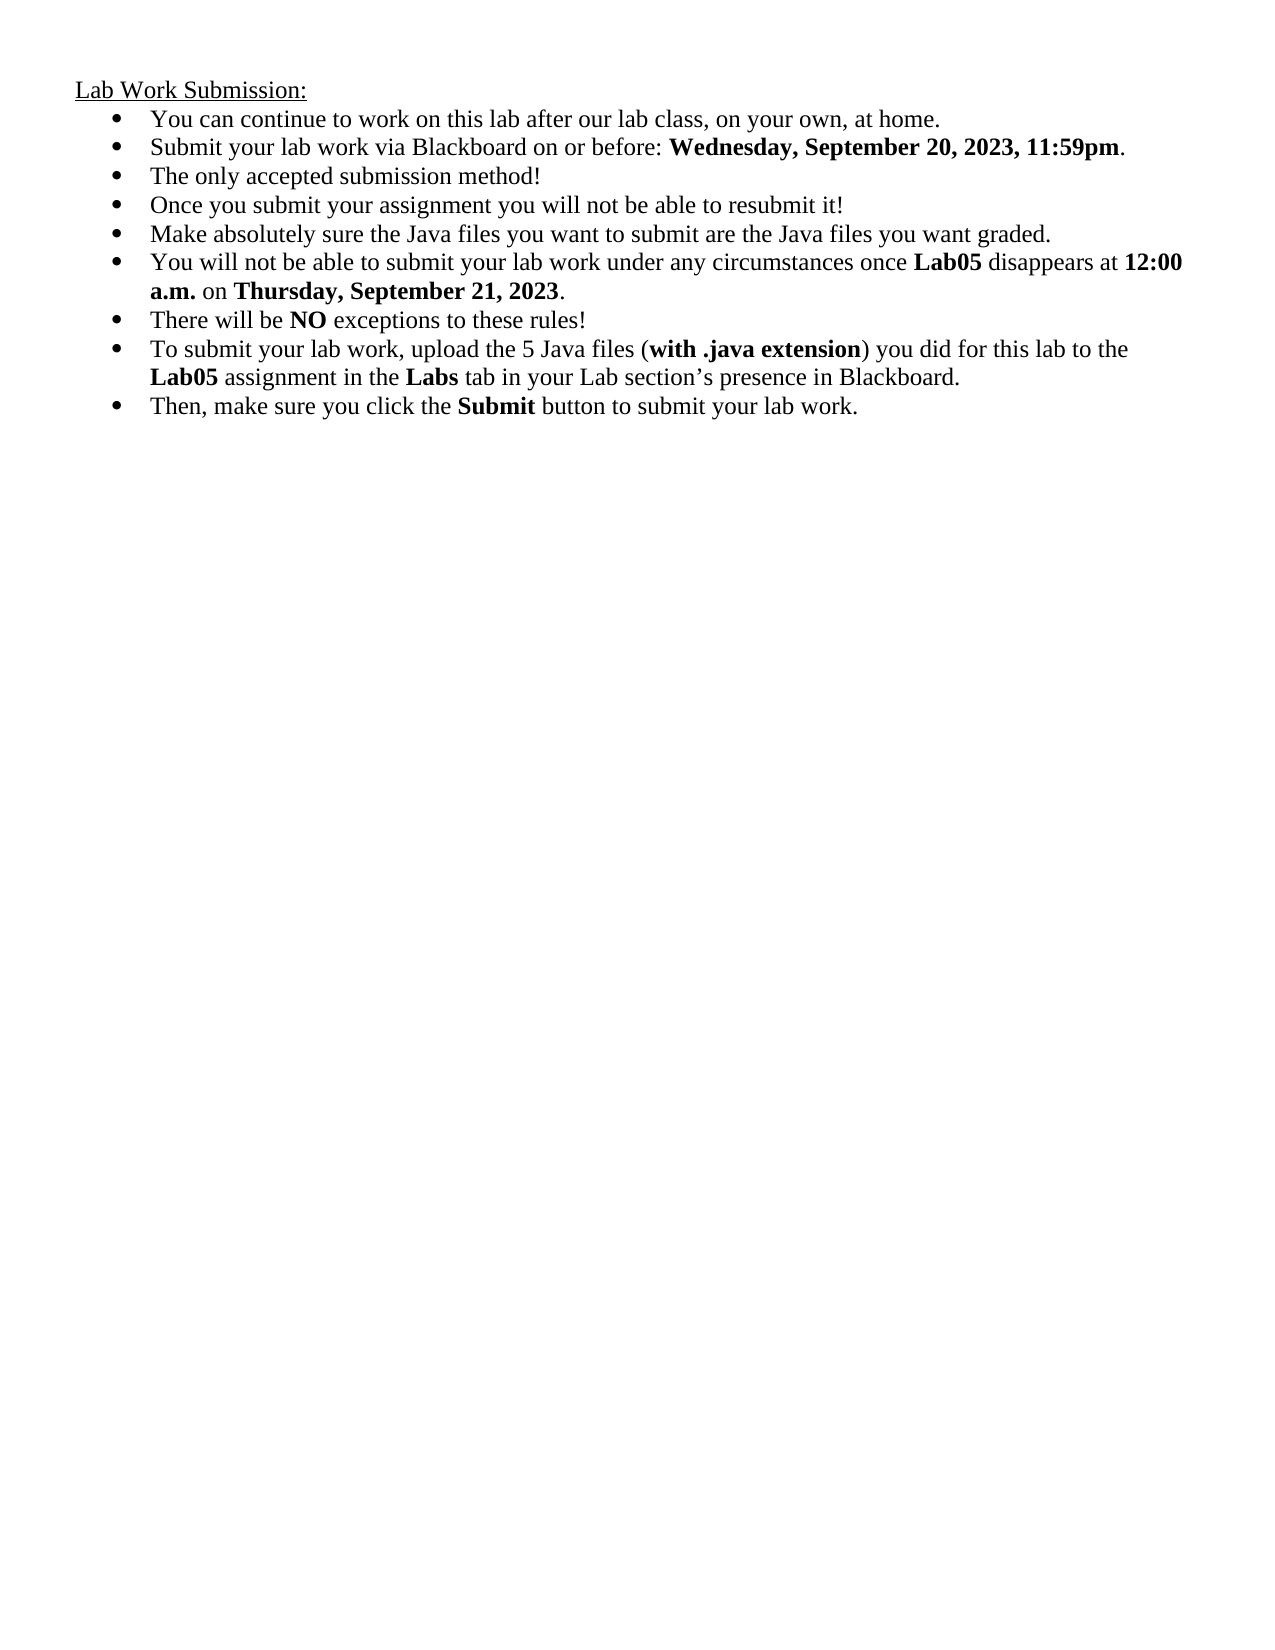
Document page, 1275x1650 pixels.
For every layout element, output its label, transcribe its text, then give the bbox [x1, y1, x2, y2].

list You will not be able to submit your lab work under any circumstances once Lab05 disappears at 12:00 a.m. on Thursday, September 21, 2023. [112, 247, 1200, 305]
text Lab Work Submission: [75, 75, 1200, 104]
list To submit your lab work, upload the 5 Java files (with .java extension) you did for this lab to the Lab05 assignment in the Labs tab in your Lab section’s presence in Blackboard. [112, 334, 1200, 391]
list You can continue to work on this lab after our lab class, on your own, at home. [112, 104, 1200, 132]
list Submit your lab work via Blackboard on or before: Wednesday, September 20, 2023, 11:59pm. [112, 132, 1200, 161]
list The only accepted submission method! [112, 161, 1200, 190]
list Once you submit your assignment you will not be able to resubmit it! [112, 190, 1200, 219]
list Then, make sure you click the Submit button to submit your lab work. [112, 391, 1200, 420]
list Make absolutely sure the Java files you want to submit are the Java files you want graded. [112, 219, 1200, 247]
list There will be NO exceptions to these rules! [112, 305, 1200, 334]
